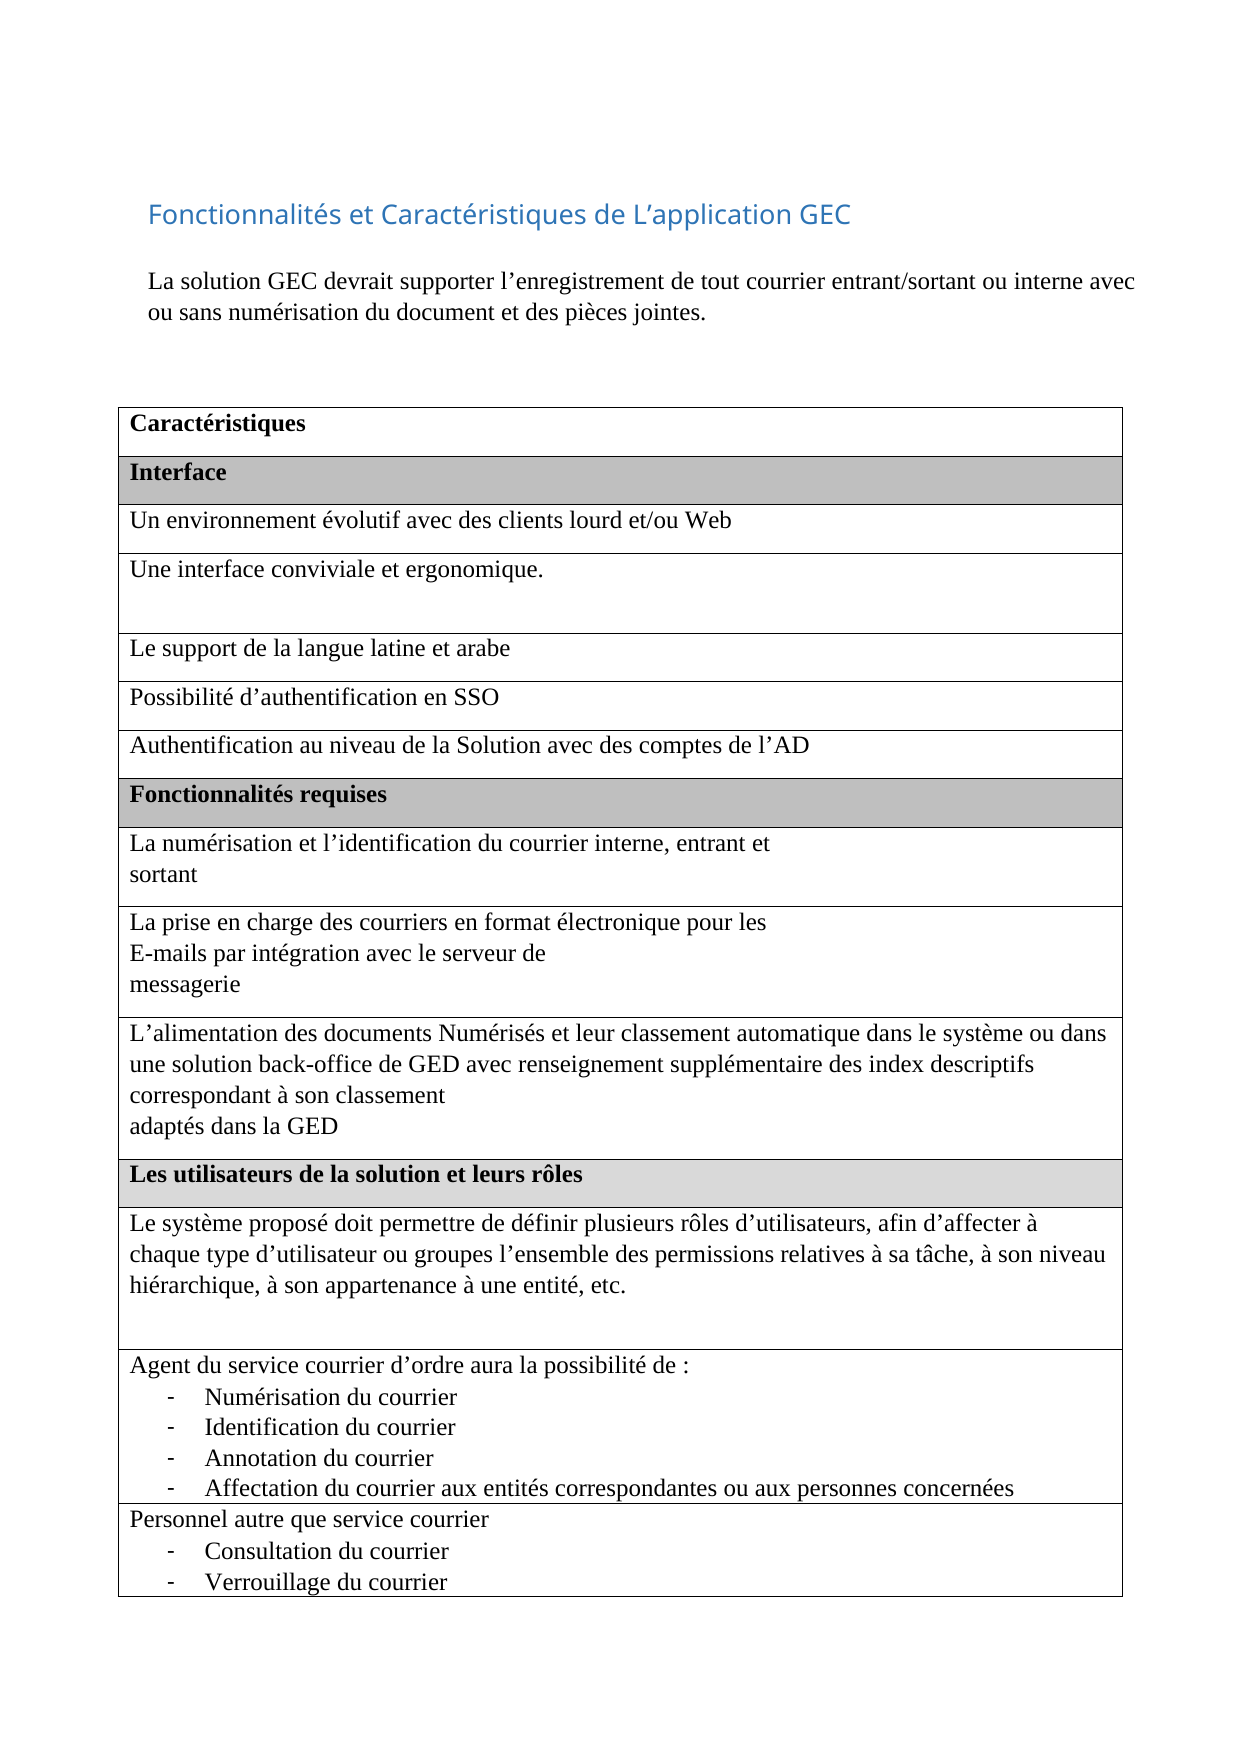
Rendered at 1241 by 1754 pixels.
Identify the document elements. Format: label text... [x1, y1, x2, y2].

table_header Caractéristiques [119, 408, 1122, 456]
table_cell La numérisation et l’identification du courrier interne, entrant et sortant [119, 828, 1122, 906]
table_cell Authentification au niveau de la Solution avec des comptes de l’AD [119, 731, 1122, 778]
table_cell Possibilité d’authentification en SSO [119, 682, 1122, 729]
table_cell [119, 1504, 1122, 1596]
table_cell La prise en charge des courriers en format électronique pour les E-mails par intégration avec le serveur de messagerie [119, 907, 1122, 1017]
list La solution GEC devrait supporter l’enregistrement de tout courrier entrant/sortant ou interne avec ou sans numérisation du document et des pièces jointes. [148, 266, 1137, 326]
table_cell Le système proposé doit permettre de définir plusieurs rôles d’utilisateurs, afin d’affecter à chaque type d’utilisateur ou groupes l’ensemble des permissions relatives à sa tâche, à son niveau hiérarchique, à son appartenance à une entité, etc. [119, 1208, 1122, 1349]
table_cell Interface [119, 457, 1122, 504]
table_cell Une interface conviviale et ergonomique. [119, 554, 1122, 632]
table_cell L’alimentation des documents Numérisés et leur classement automatique dans le système ou dans une solution back-office de GED avec renseignement supplémentaire des index descriptifs correspondant à son classement adaptés dans la GED [119, 1018, 1122, 1158]
table_cell Un environnement évolutif avec des clients lourd et/ou Web [119, 505, 1122, 553]
table_cell Le support de la langue latine et arabe [119, 634, 1122, 681]
table_cell Fonctionnalités requises [119, 779, 1122, 827]
subtitle Fonctionnalités et Caractéristiques de L’application GEC [148, 195, 1093, 232]
table_cell Agent du service courrier d’ordre aura la possibilité de : Numérisation du courrier Identification du courrier Annotation du courrier Affectation du courrier aux entités correspondantes ou aux personnes concernées [119, 1350, 1122, 1503]
table_cell Les utilisateurs de la solution et leurs rôles [119, 1160, 1122, 1207]
